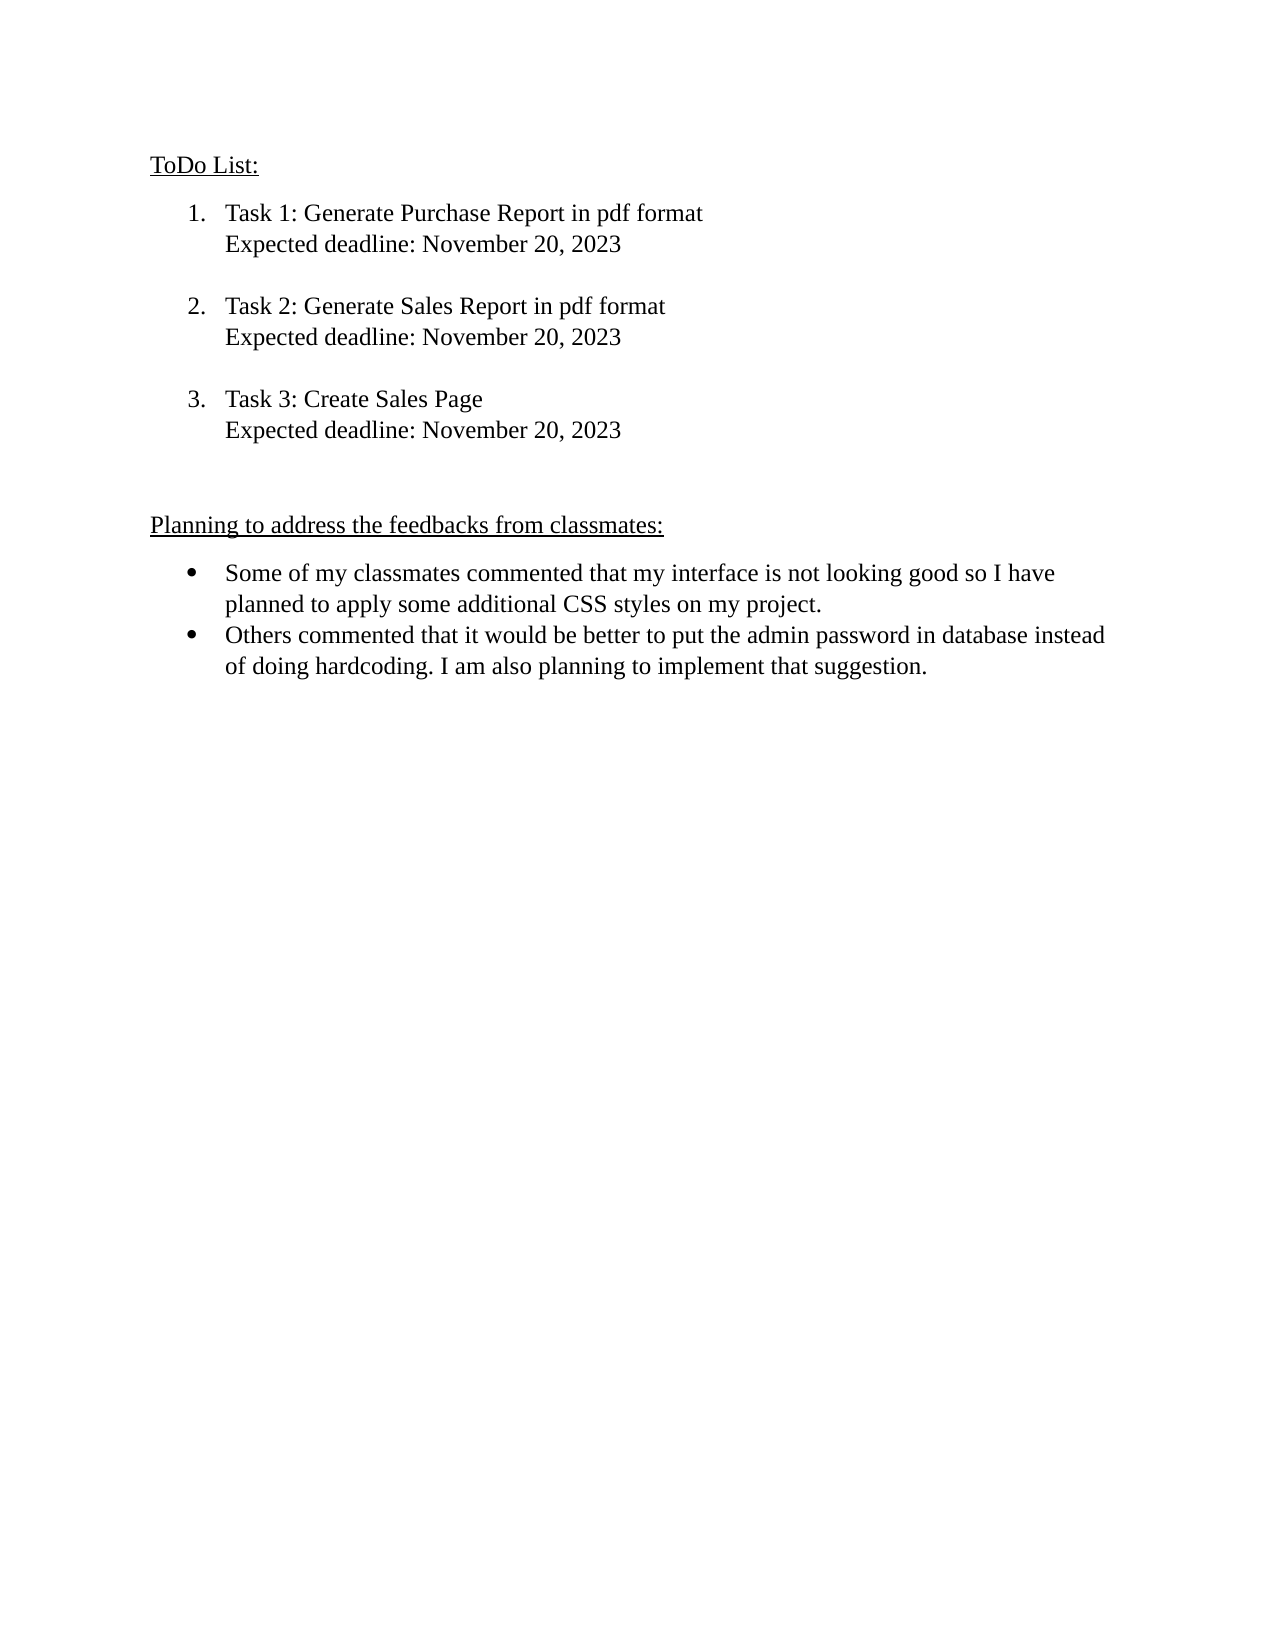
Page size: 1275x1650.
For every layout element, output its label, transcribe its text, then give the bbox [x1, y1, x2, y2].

list Expected deadline: November 20, 2023 [225, 415, 1125, 444]
list Expected deadline: November 20, 2023 [225, 322, 1125, 351]
list Task 2: Generate Sales Report in pdf format [187, 291, 1125, 319]
list Others commented that it would be better to put the admin password in database instead of doing hardcoding. I am also planning to implement that suggestion. [187, 620, 1125, 680]
text ToDo List: [150, 150, 1125, 179]
text Planning to address the feedbacks from classmates: [150, 510, 1125, 539]
list Expected deadline: November 20, 2023 [225, 229, 1125, 257]
list Task 3: Create Sales Page [187, 384, 1125, 413]
list Some of my classmates commented that my interface is not looking good so I have planned to apply some additional CSS styles on my project. [187, 558, 1125, 618]
list Task 1: Generate Purchase Report in pdf format [187, 198, 1125, 226]
